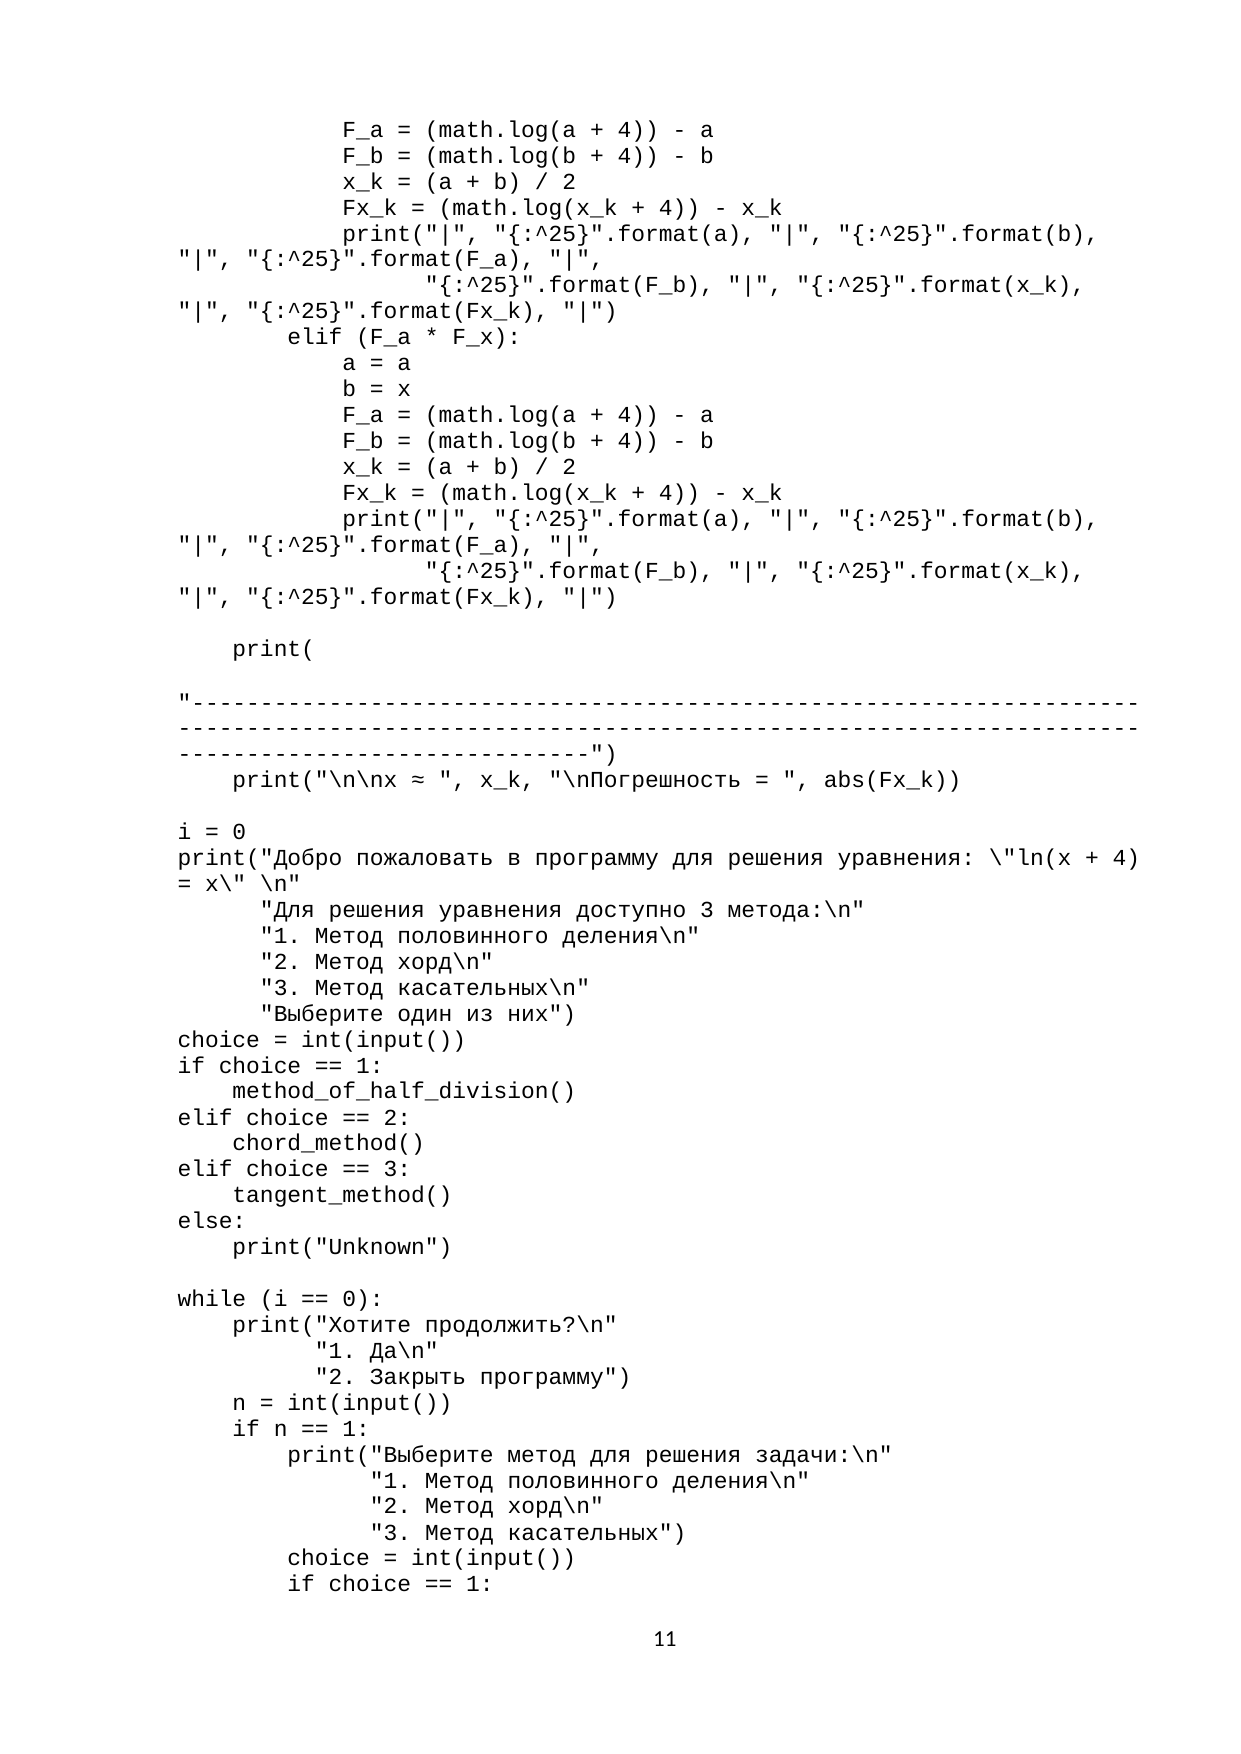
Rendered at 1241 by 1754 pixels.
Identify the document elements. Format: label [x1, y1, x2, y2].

text [177, 118, 1152, 1599]
